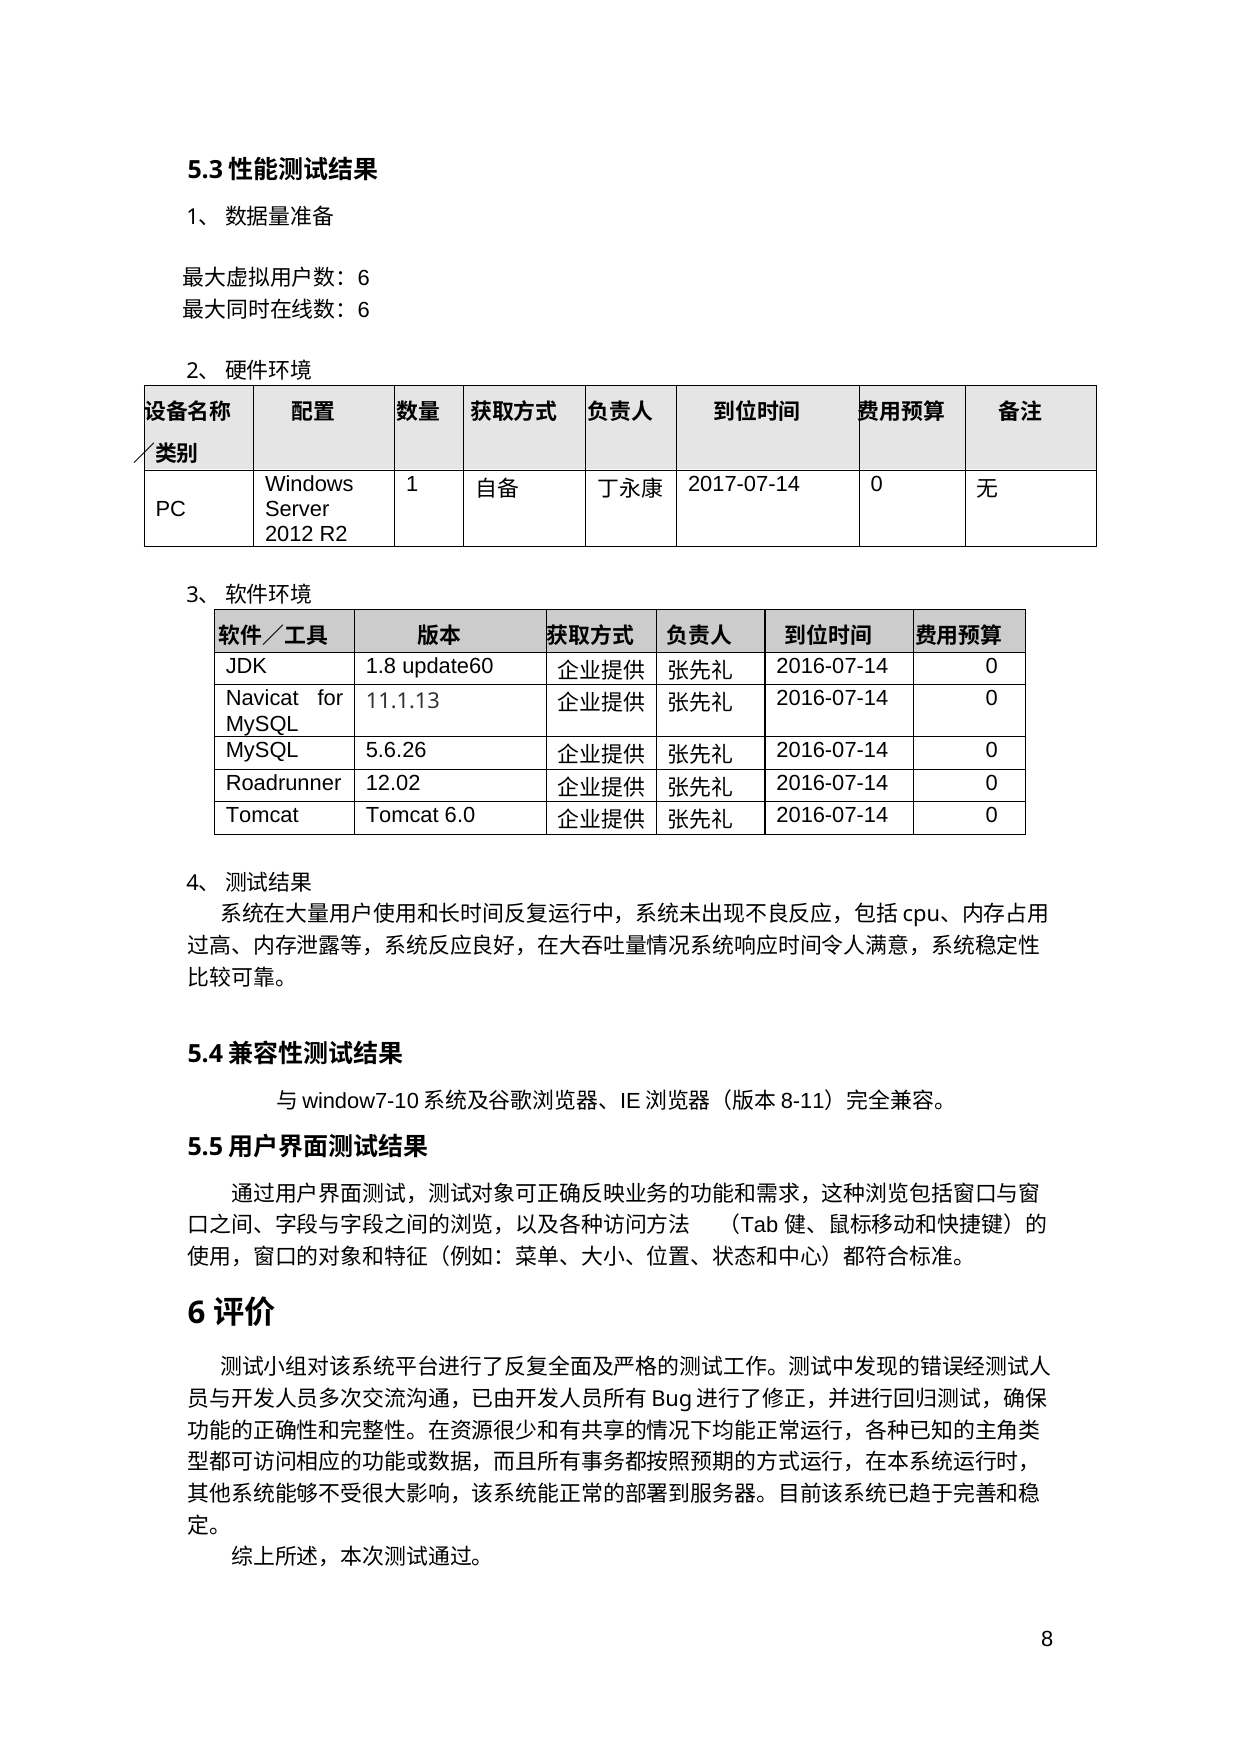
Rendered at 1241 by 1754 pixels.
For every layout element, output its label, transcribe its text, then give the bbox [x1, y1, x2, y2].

table_header 到位时间 [766, 610, 913, 652]
table_header 备注 [966, 386, 1096, 469]
table_cell 1.8 update60 [355, 653, 546, 684]
table_cell JDK [215, 653, 354, 684]
table_cell 2017-07-14 [677, 471, 859, 546]
table_header 费用预算 [860, 386, 965, 469]
table_cell Tomcat [215, 802, 354, 834]
table_cell Roadrunner [215, 770, 354, 801]
table_cell 张先礼 [657, 770, 764, 801]
table_cell 0 [860, 471, 965, 546]
table_cell 张先礼 [657, 737, 764, 768]
text 综上所述，本次测试通过。 [187, 1539, 1053, 1571]
table_header 设备名称／类别 [145, 386, 253, 469]
table_cell Windows Server 2012 R2 [254, 471, 394, 546]
text 通过用户界面测试，测试对象可正确反映业务的功能和需求，这种浏览包括窗口与窗口之间、字段与字段之间的浏览，以及各种访问方法 （Tab 健、鼠标移动和快捷键）的使用，窗口的对象和特征（例如：菜单、大小、位置、状态和中心）都符合标准。 [187, 1176, 1053, 1271]
table_cell 张先礼 [657, 685, 764, 736]
table_cell 0 [914, 685, 1025, 736]
table_cell 2016-07-14 [766, 685, 913, 736]
table_cell 无 [966, 471, 1096, 546]
table_cell 张先礼 [657, 653, 764, 684]
table_header 数量 [395, 386, 463, 469]
table_cell 0 [914, 737, 1025, 768]
table_cell 0 [914, 653, 1025, 684]
list 数据量准备 [186, 199, 1053, 231]
table_cell 2016-07-14 [766, 770, 913, 801]
table_cell 丁永康 [586, 471, 676, 546]
table_header 到位时间 [677, 386, 859, 469]
table_cell 企业提供 [547, 737, 656, 768]
table_header 软件／工具 [215, 610, 354, 652]
text 与window7-10系统及谷歌浏览器、IE浏览器（版本8-11）完全兼容。 [187, 1083, 1053, 1114]
table_header 费用预算 [914, 610, 1025, 652]
table_cell 0 [914, 770, 1025, 801]
table_cell 5.6.26 [355, 737, 546, 768]
table_cell 张先礼 [657, 802, 764, 834]
table_header 配置 [254, 386, 394, 469]
list 硬件环境 [186, 353, 1053, 385]
table_header 负责人 [657, 610, 764, 652]
table_cell 企业提供 [547, 770, 656, 801]
table_cell 1 [395, 471, 463, 546]
table_cell 0 [914, 802, 1025, 834]
table_cell 2016-07-14 [766, 802, 913, 834]
text 测试小组对该系统平台进行了反复全面及严格的测试工作。测试中发现的错误经测试人员与开发人员多次交流沟通，已由开发人员所有Bug进行了修正，并进行回归测试，确保功能的正确性和完整性。在资源很少和有共享的情况下均能正常运行，各种已知的主角类型都可访问相应的功能或数据，而且所有事务都按照预期的方式运行，在本系统运行时，其他系统能够不受很大影响，该系统能正常的部署到服务器。目前该系统已趋于完善和稳定。 [187, 1349, 1053, 1539]
table_cell Navicat for MySQL [215, 685, 354, 736]
table_cell 12.02 [355, 770, 546, 801]
table_cell 2016-07-14 [766, 653, 913, 684]
table_cell MySQL [215, 737, 354, 768]
table_cell 企业提供 [547, 653, 656, 684]
list 评价 [187, 1287, 1053, 1333]
table_header 获取方式 [547, 610, 656, 652]
list 测试结果 [186, 865, 1053, 896]
list 软件环境 [186, 577, 1053, 609]
table_cell 自备 [464, 471, 585, 546]
table_cell 2016-07-14 [766, 737, 913, 768]
text 最大同时在线数：6 [182, 292, 1053, 324]
table_cell 11.1.13 [355, 685, 546, 736]
table_header 版本 [355, 610, 546, 652]
table_header 获取方式 [464, 386, 585, 469]
table_cell 企业提供 [547, 802, 656, 834]
text 系统在大量用户使用和长时间反复运行中，系统未出现不良反应，包括cpu、内存占用过高、内存泄露等，系统反应良好，在大吞吐量情况系统响应时间令人满意，系统稳定性比较可靠。 [187, 896, 1053, 992]
table_cell 企业提供 [547, 685, 656, 736]
text 最大虚拟用户数：6 [182, 260, 1053, 292]
table_header 负责人 [586, 386, 676, 469]
table_cell PC [145, 471, 253, 546]
table_cell Tomcat 6.0 [355, 802, 546, 834]
